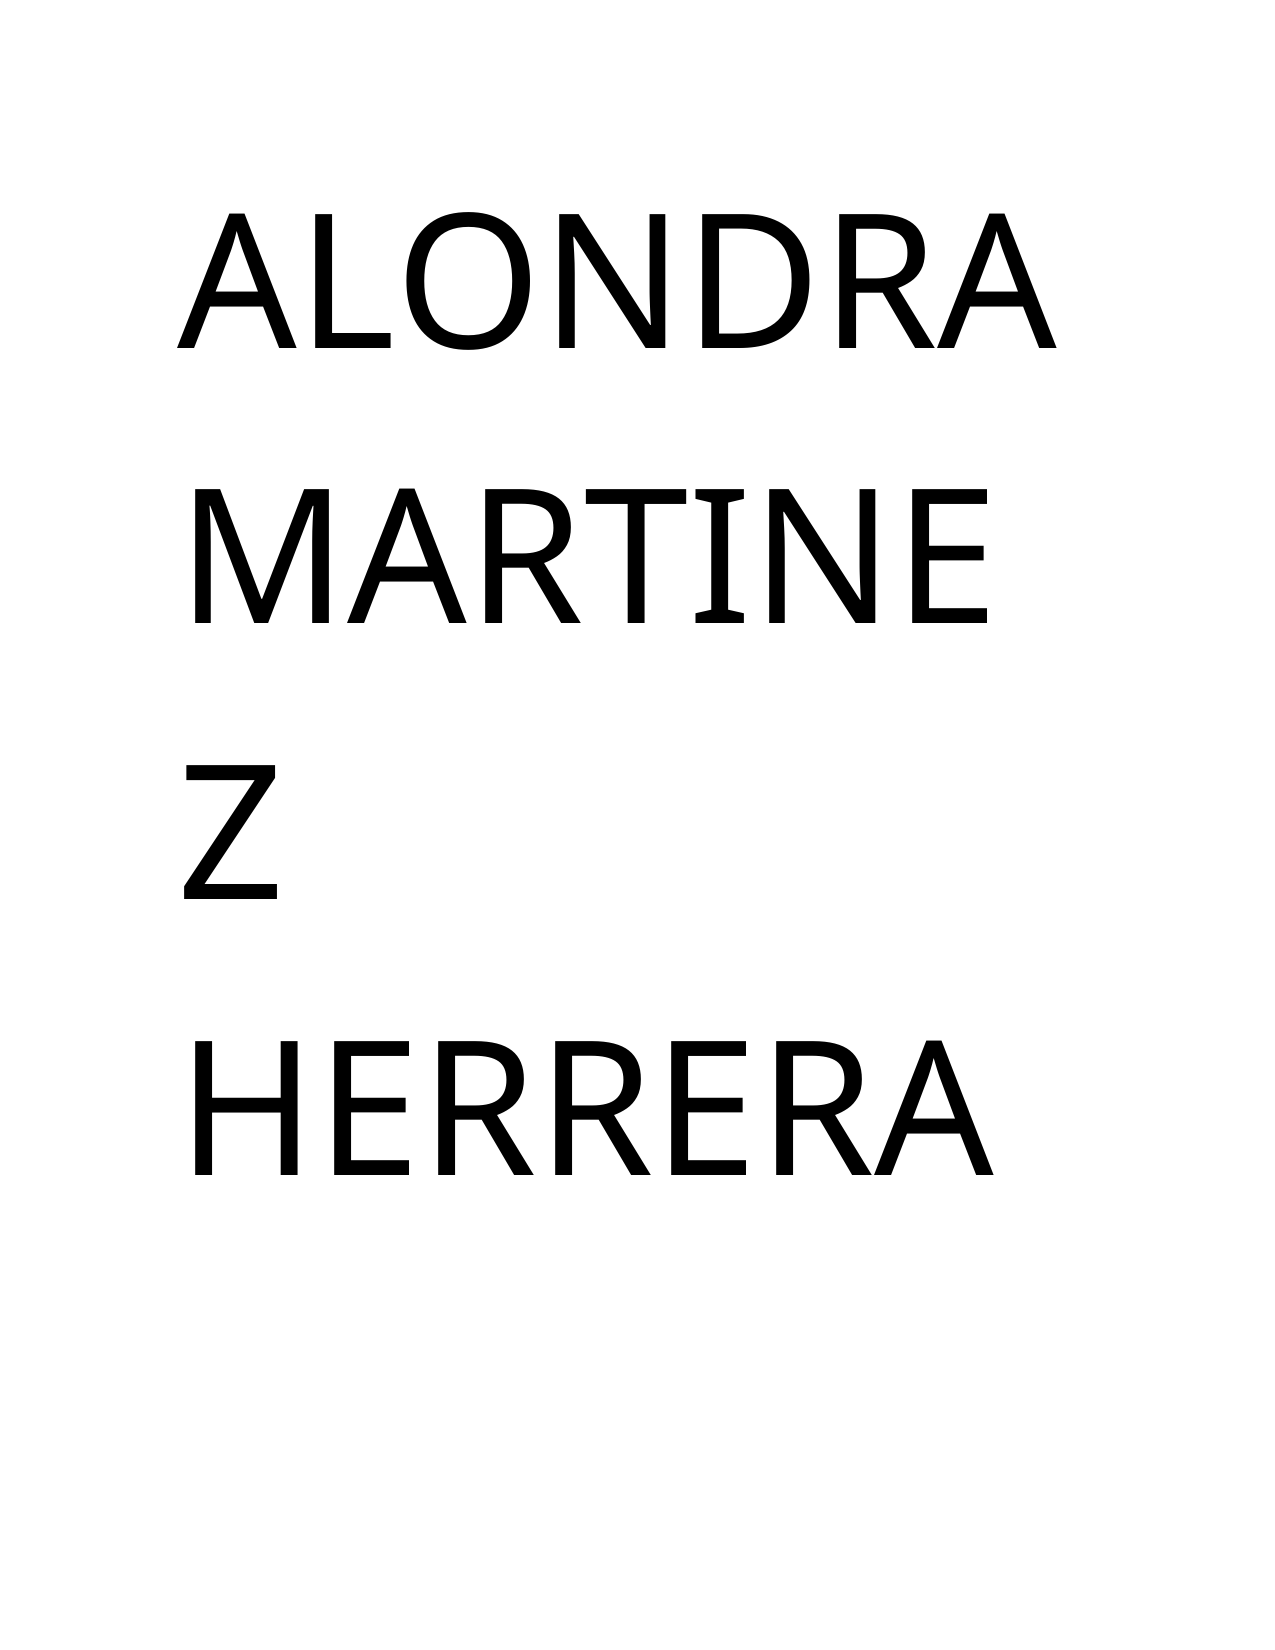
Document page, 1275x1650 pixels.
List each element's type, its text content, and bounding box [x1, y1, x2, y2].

text ALONDRA MARTINEZ HERRERA [177, 148, 1098, 1231]
